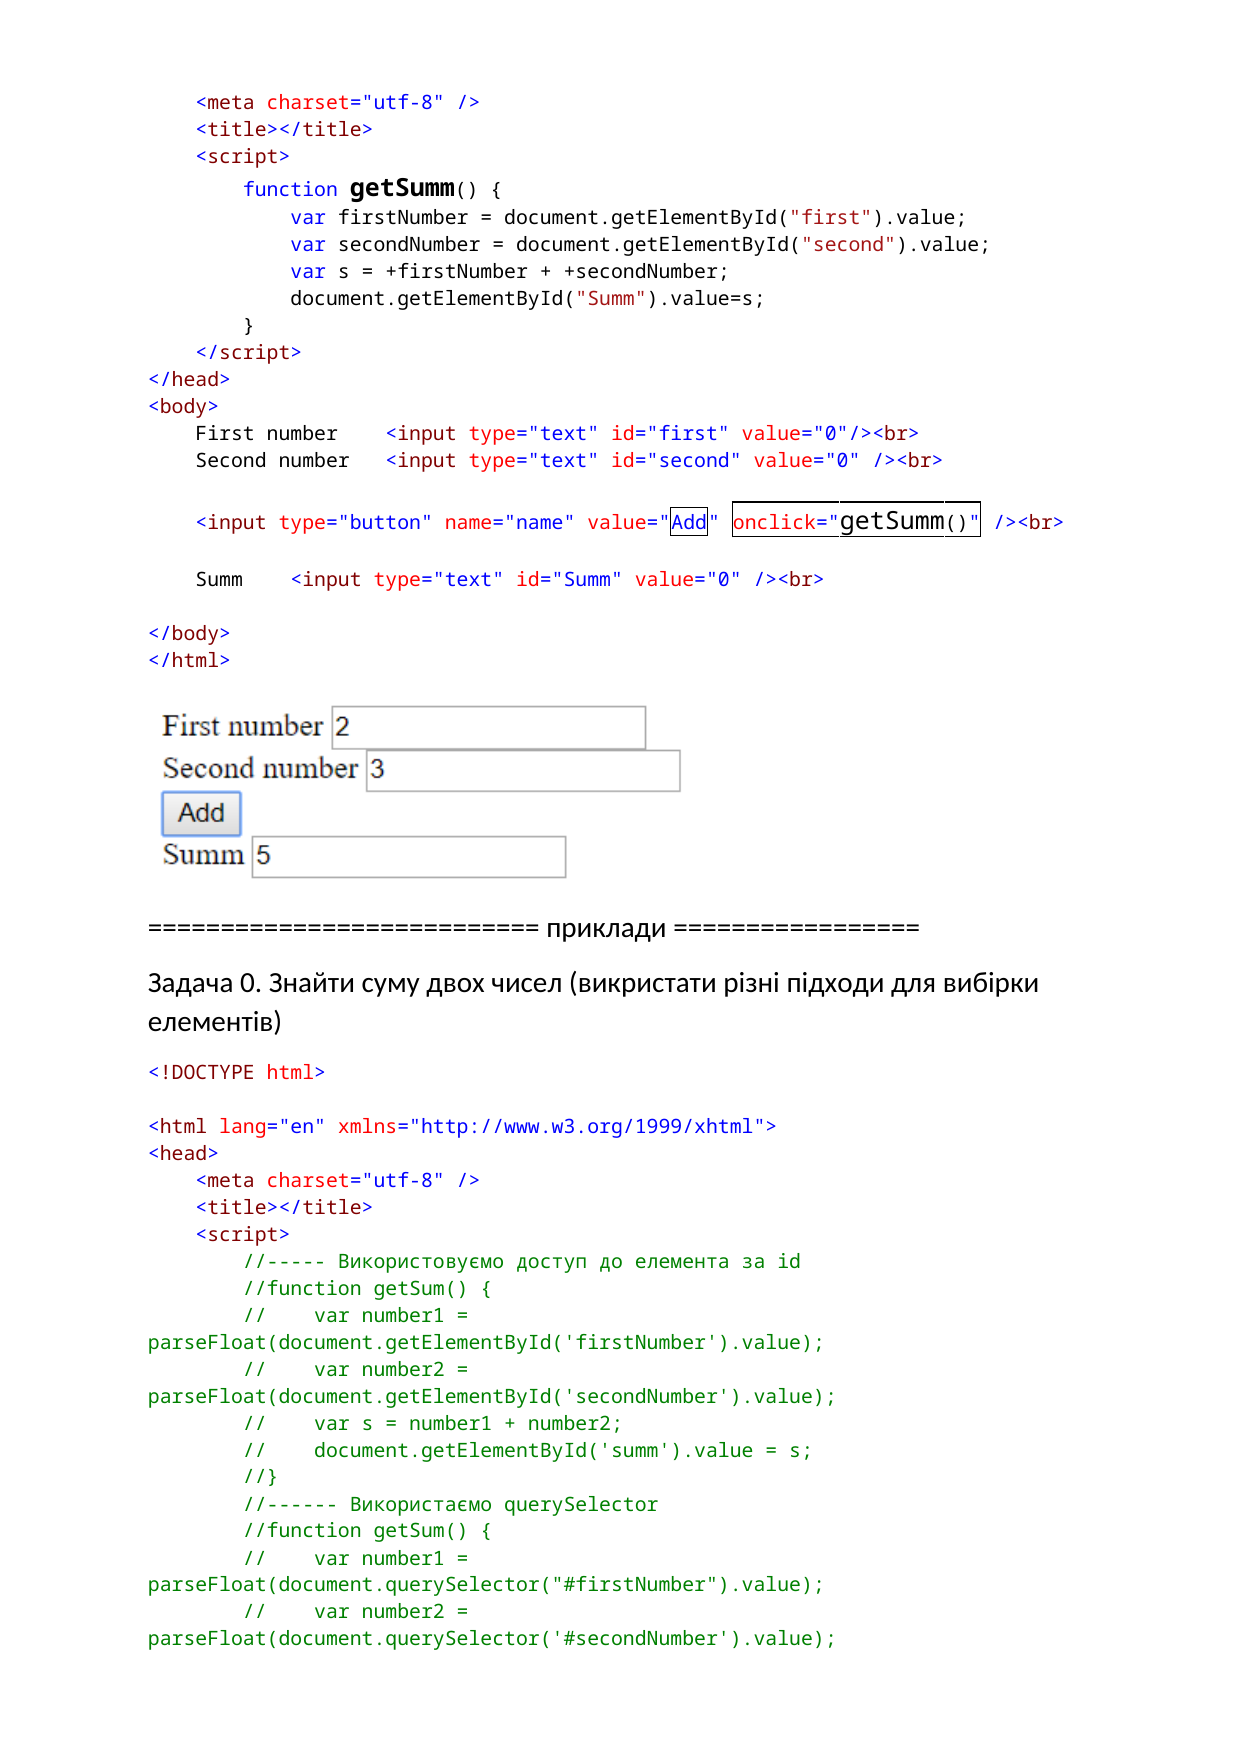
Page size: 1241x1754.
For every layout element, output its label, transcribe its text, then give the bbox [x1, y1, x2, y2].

text // document.getElementById('summ').value = s; [148, 1436, 1152, 1463]
text </body> [148, 619, 1152, 646]
text document.getElementById("Summ").value=s; [148, 284, 1152, 311]
text </script> [148, 338, 1152, 365]
text var firstNumber = document.getElementById("first").value; [148, 203, 1152, 231]
text // var s = number1 + number2; [148, 1409, 1152, 1436]
text <!DOCTYPE html> [148, 1058, 1152, 1085]
text First number <input type="text" id="first" value="0"/><br> [148, 419, 1152, 446]
text // var number1 = parseFloat(document.querySelector("#firstNumber").value); [148, 1544, 1152, 1598]
text <html lang="en" xmlns="http://www.w3.org/1999/xhtml"> [148, 1112, 1152, 1139]
text <title></title> [148, 116, 1152, 142]
text <input type="button" name="name" value="Add" onclick="getSumm()" /><br> [733, 502, 980, 536]
text <meta charset="utf-8" /> [148, 88, 1152, 116]
text <body> [148, 392, 1152, 419]
text <script> [148, 142, 1152, 169]
text //------ Використаємо querySelector [148, 1490, 1152, 1517]
text Summ <input type="text" id="Summ" value="0" /><br> [148, 566, 1152, 592]
text Задача 0. Знайти суму двох чисел (викристати різні підходи для вибірки елементів) [148, 964, 1152, 1039]
text </html> [148, 646, 1152, 673]
text var s = +firstNumber + +secondNumber; [148, 257, 1152, 284]
text // var number1 = parseFloat(document.getElementById('firstNumber').value); [148, 1301, 1152, 1355]
text // var number2 = parseFloat(document.getElementById('secondNumber').value); [148, 1355, 1152, 1409]
text // var number2 = parseFloat(document.querySelector('#secondNumber').value); [148, 1598, 1152, 1652]
text <script> [148, 1220, 1152, 1247]
picture [147, 692, 703, 891]
text //function getSum() { [148, 1274, 1152, 1301]
text //----- Використовуємо доступ до елемента за id [148, 1247, 1152, 1274]
text //} [148, 1463, 1152, 1490]
text //function getSum() { [148, 1517, 1152, 1544]
text var secondNumber = document.getElementById("second").value; [148, 231, 1152, 257]
text =========================== приклади ================= [148, 909, 1152, 945]
text <input type="button" name="name" value="Add" onclick="getSumm()" /><br> [981, 501, 1152, 537]
text <head> [148, 1139, 1152, 1166]
text <meta charset="utf-8" /> [148, 1166, 1152, 1193]
text <title></title> [148, 1193, 1152, 1220]
text <input type="button" name="name" value="Add" onclick="getSumm()" /><br> [148, 501, 732, 537]
text Second number <input type="text" id="second" value="0" /><br> [148, 446, 1152, 473]
text function getSumm() { [148, 169, 1152, 203]
text } [148, 311, 1152, 338]
text </head> [148, 365, 1152, 392]
